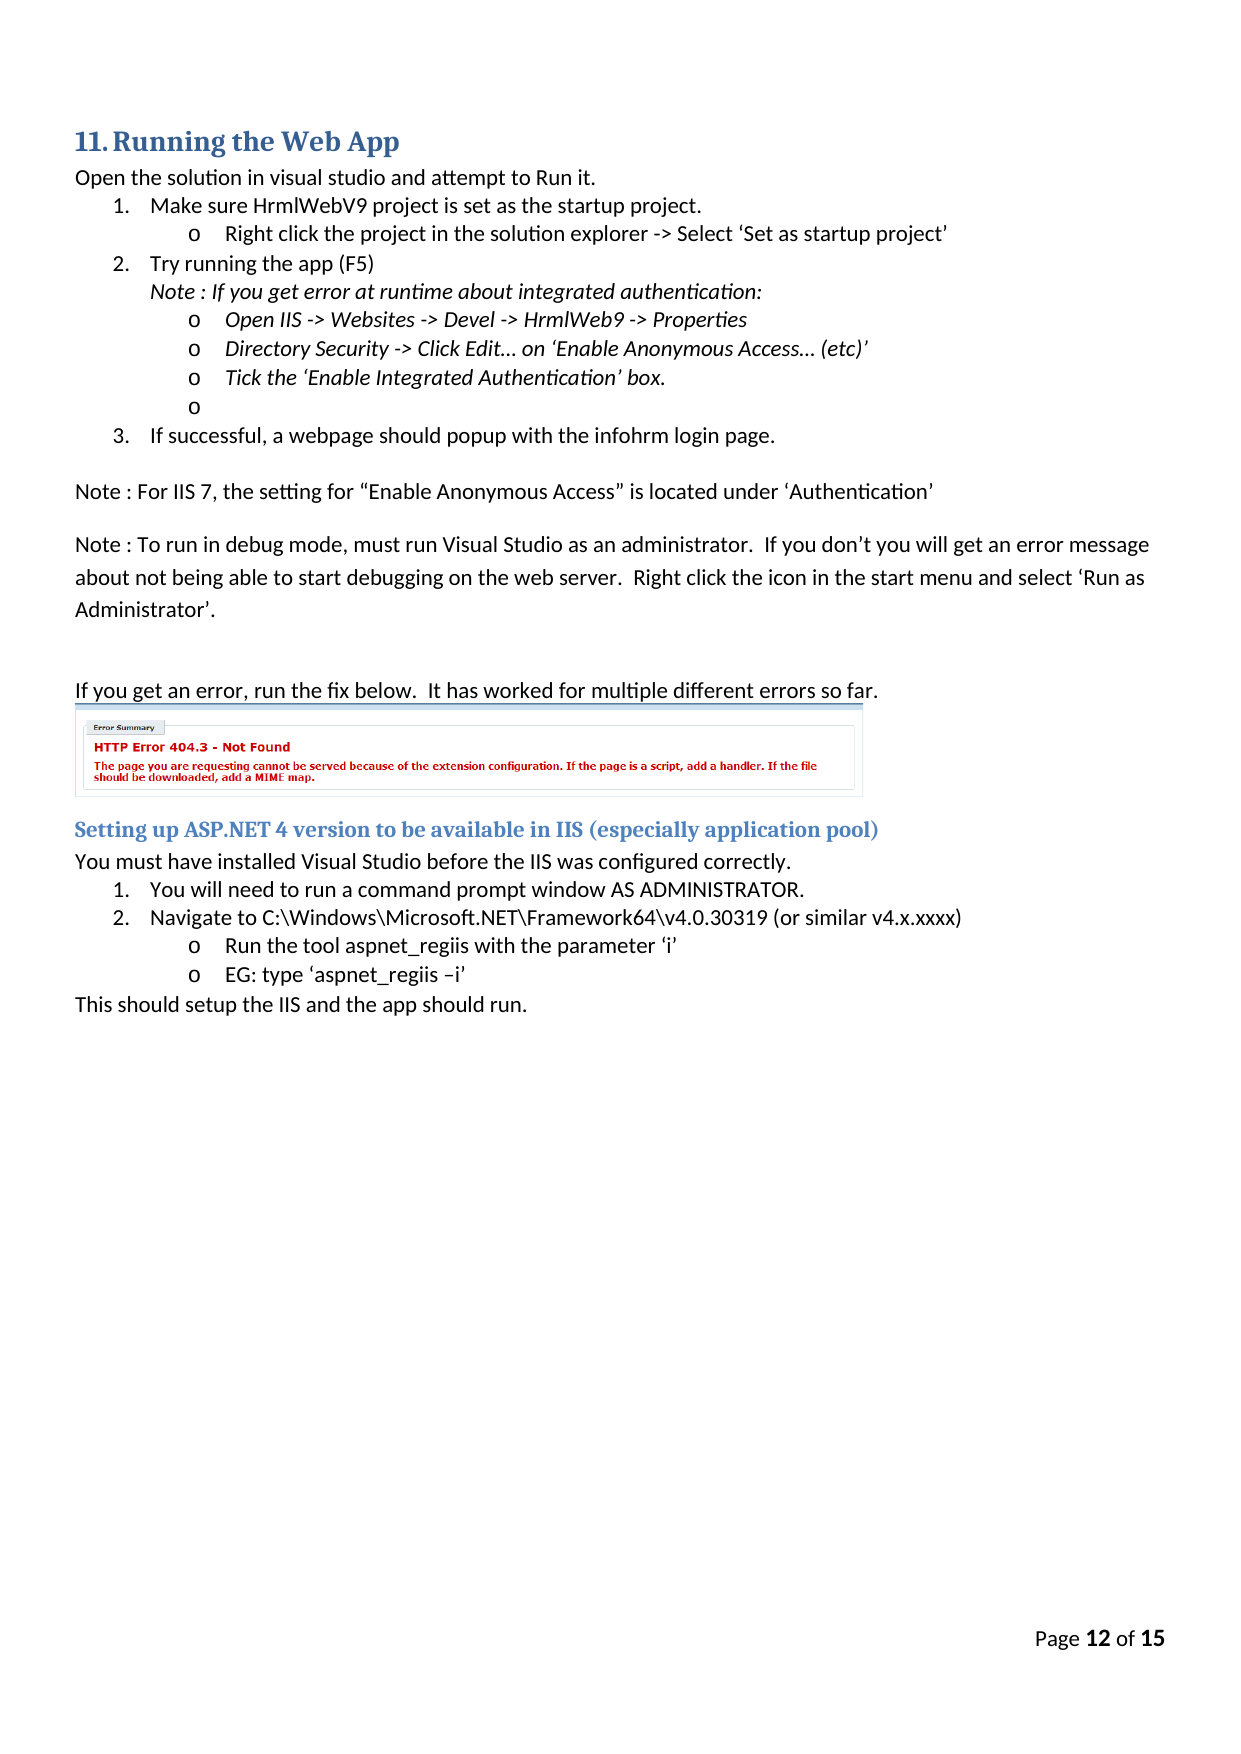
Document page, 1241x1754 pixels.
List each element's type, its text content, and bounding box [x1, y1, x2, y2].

text You must have installed Visual Studio before the IIS was configured correctly. [75, 847, 1165, 875]
list Try running the app (F5) Note : If you get error at runtime about integrated authentication: [112, 249, 1165, 305]
picture [75, 703, 864, 797]
list Directory Security -> Click Edit… on ‘Enable Anonymous Access… (etc)’ [187, 334, 1165, 363]
text This should setup the IIS and the app should run. [75, 990, 1165, 1018]
list You will need to run a command prompt window AS ADMINISTRATOR. [112, 875, 1165, 903]
subtitle Setting up ASP.NET 4 version to be available in IIS (especially application pool) [75, 817, 1165, 843]
list Tick the ‘Enable Integrated Authentication’ box. [187, 363, 1165, 392]
list Right click the project in the solution explorer -> Select ‘Set as startup project’ [187, 219, 1165, 249]
list Open IIS -> Websites -> Devel -> HrmlWeb9 -> Properties [187, 305, 1165, 334]
list If successful, a webpage should popup with the infohrm login page. [112, 421, 1165, 449]
list Make sure HrmlWebV9 project is set as the startup project. [112, 192, 1165, 219]
text If you get an error, run the fix below. It has worked for multiple different errors so far. [75, 676, 1165, 704]
text Open the solution in visual studio and attempt to Run it. [75, 163, 1165, 192]
text Note : To run in debug mode, must run Visual Studio as an administrator. If you don’t you will get an error message about not being able to start debugging on the web server. Right click the icon in the start menu and select ‘Run as Administrator’. [75, 531, 1165, 623]
list Navigate to C:\Windows\Microsoft.NET\Framework64\v4.0.30319 (or similar v4.x.xxxx) [112, 903, 1165, 931]
list Run the tool aspnet_regiis with the parameter ‘i’ [187, 931, 1165, 961]
list EG: type ‘aspnet_regiis –i’ [187, 961, 1165, 990]
text Note : For IIS 7, the setting for “Enable Anonymous Access” is located under ‘Authentication’ [75, 477, 1165, 506]
subtitle Running the Web App [75, 125, 1165, 158]
